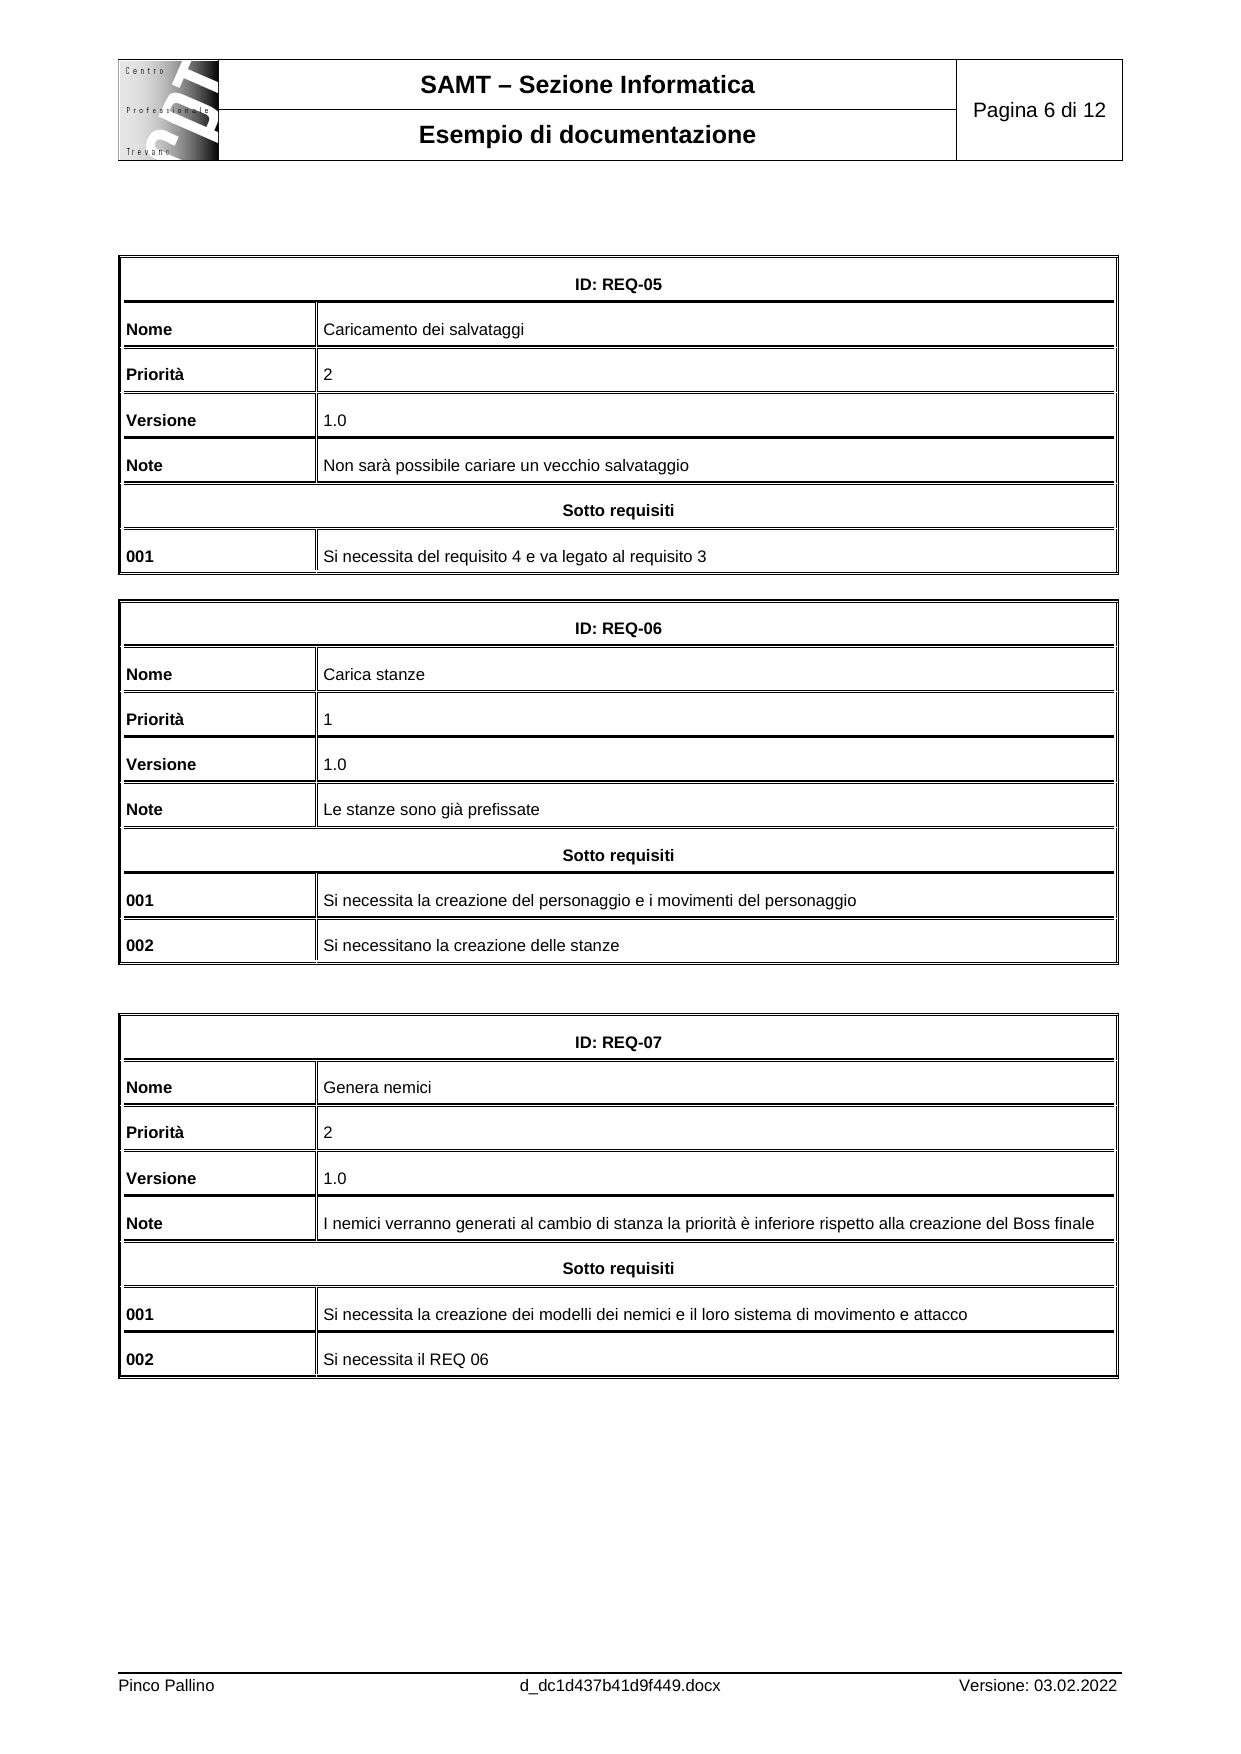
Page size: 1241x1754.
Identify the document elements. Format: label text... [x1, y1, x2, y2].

table_cell 2 [318, 1103, 1116, 1149]
table_cell Si necessita del requisito 4 e va legato al requisito 3 [317, 527, 1117, 572]
table_cell Note [121, 436, 315, 481]
table_cell 001 [121, 871, 315, 916]
table_cell Nome [121, 300, 315, 345]
table_cell Si necessita il REQ 06 [317, 1330, 1116, 1375]
table_cell Priorità [121, 1103, 315, 1149]
table_cell Si necessita la creazione dei modelli dei nemici e il loro sistema di movimento e attacco [318, 1285, 1116, 1330]
table_header ID: REQ-06 [121, 603, 1116, 644]
table_cell Caricamento dei salvataggi [318, 300, 1116, 345]
table_cell 1.0 [317, 1149, 1117, 1194]
table_cell Versione [120, 391, 317, 436]
table_cell Sotto requisiti [121, 1239, 1116, 1284]
table_header ID: REQ-07 [121, 1016, 1116, 1058]
table_cell 1.0 [318, 735, 1116, 780]
table_cell I nemici verranno generati al cambio di stanza la priorità è inferiore rispetto alla creazione del Boss finale [318, 1194, 1116, 1239]
table_cell 2 [318, 345, 1116, 391]
table_cell 1.0 [317, 391, 1117, 436]
table_cell Sotto requisiti [120, 826, 1117, 871]
table_cell Sotto requisiti [121, 481, 1116, 527]
table_cell Carica stanze [318, 644, 1116, 690]
table_cell Si necessita la creazione del personaggio e i movimenti del personaggio [318, 871, 1116, 916]
table_cell Versione [121, 735, 315, 780]
picture [118, 60, 219, 160]
table_cell Nome [121, 1058, 315, 1103]
table_cell 001 [120, 527, 317, 572]
table_cell Note [121, 1194, 315, 1239]
table_cell 1 [317, 690, 1117, 735]
table_cell Priorità [120, 690, 317, 735]
table_cell 002 [121, 916, 317, 962]
table_cell Genera nemici [318, 1058, 1116, 1103]
table_cell Note [121, 780, 315, 826]
table_cell Nome [121, 644, 315, 690]
table_cell Priorità [121, 345, 315, 391]
table_cell Le stanze sono già prefissate [318, 780, 1116, 826]
table_cell 001 [121, 1285, 315, 1330]
table_cell Si necessitano la creazione delle stanze [317, 916, 1116, 962]
table_cell Non sarà possibile cariare un vecchio salvataggio [318, 436, 1116, 481]
table_cell 002 [121, 1330, 317, 1375]
table_header ID: REQ-05 [121, 258, 1116, 300]
table_cell Versione [120, 1149, 317, 1194]
